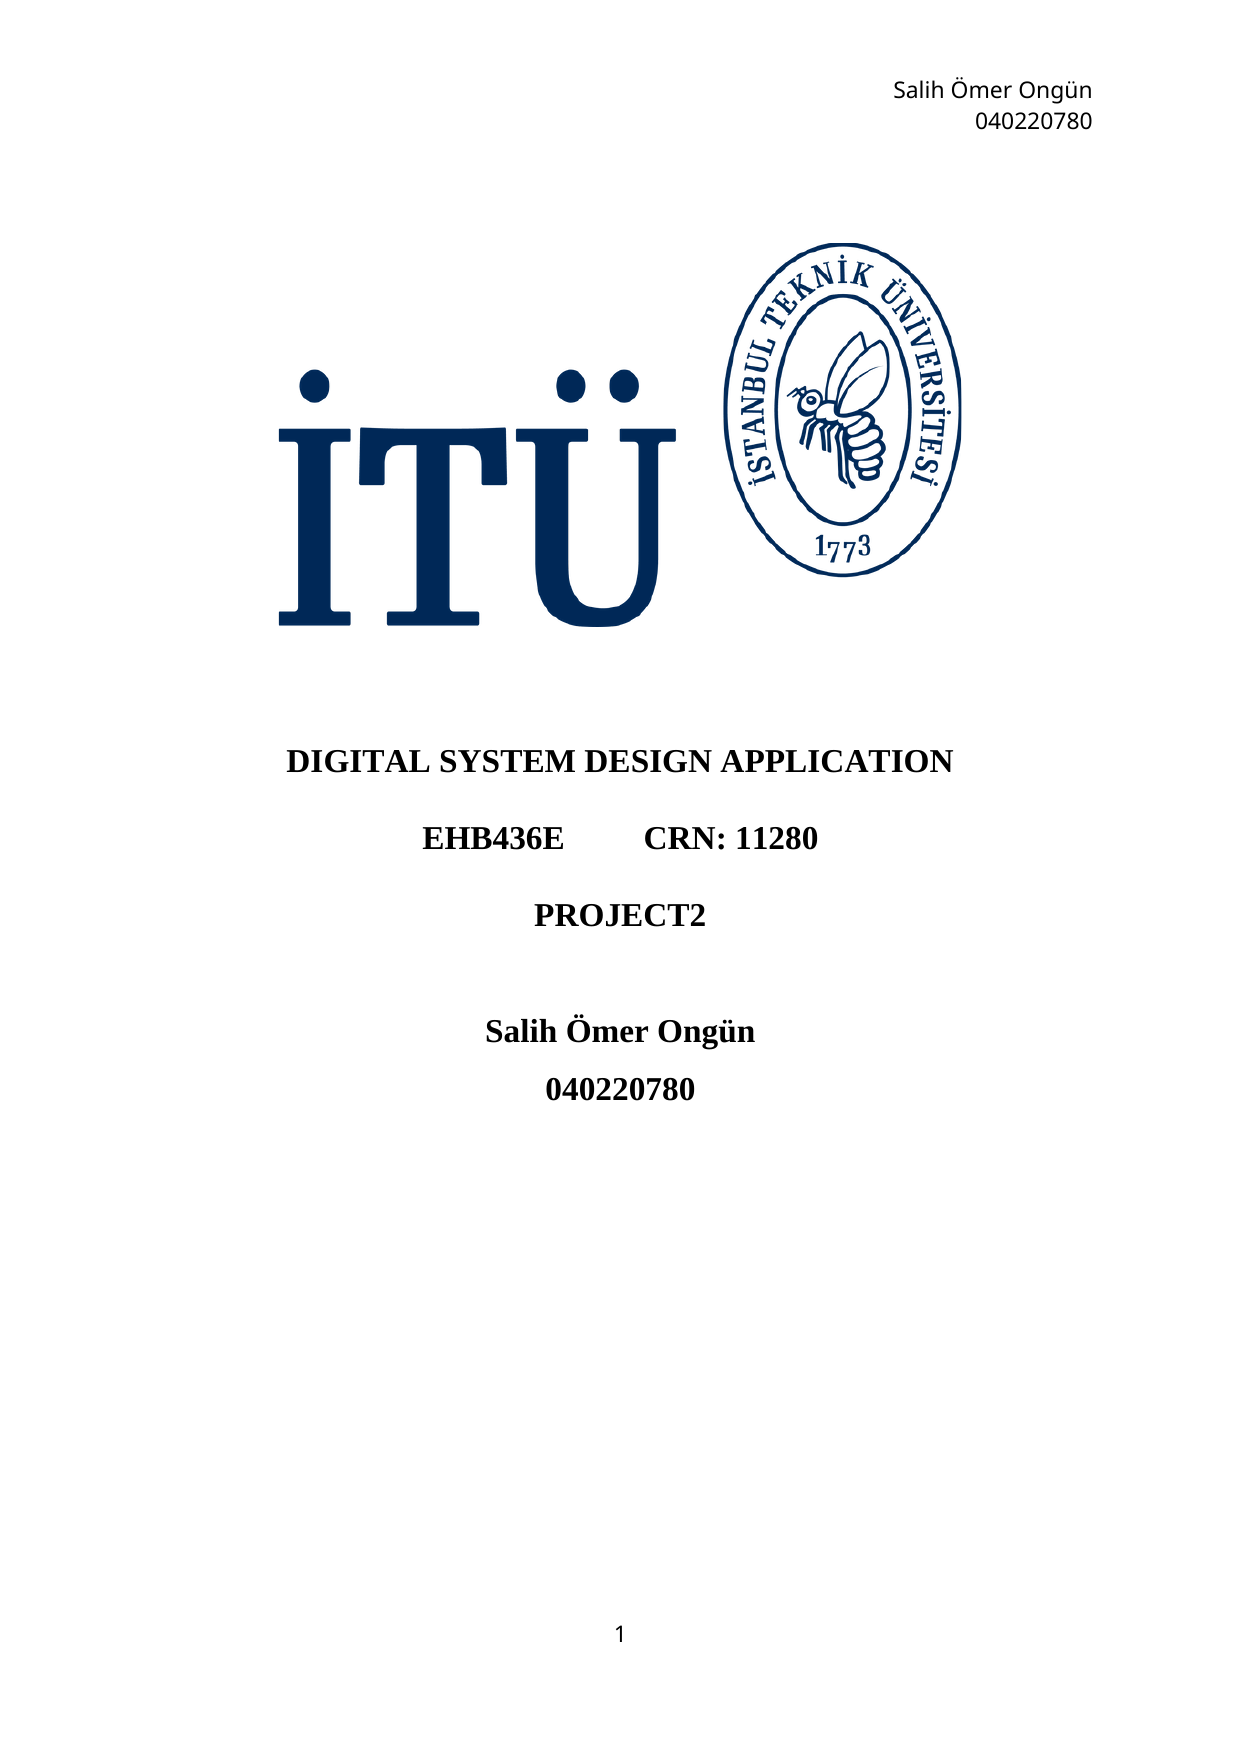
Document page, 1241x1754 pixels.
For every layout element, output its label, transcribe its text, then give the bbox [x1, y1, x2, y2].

text EHB436E CRN: 11280 [148, 818, 1093, 856]
text DIGITAL SYSTEM DESIGN APPLICATION [148, 741, 1093, 780]
text 040220780 [148, 1069, 1093, 1107]
picture [278, 243, 962, 627]
text PROJECT2 [148, 895, 1093, 933]
text Salih Ömer Ongün [148, 1011, 1093, 1049]
